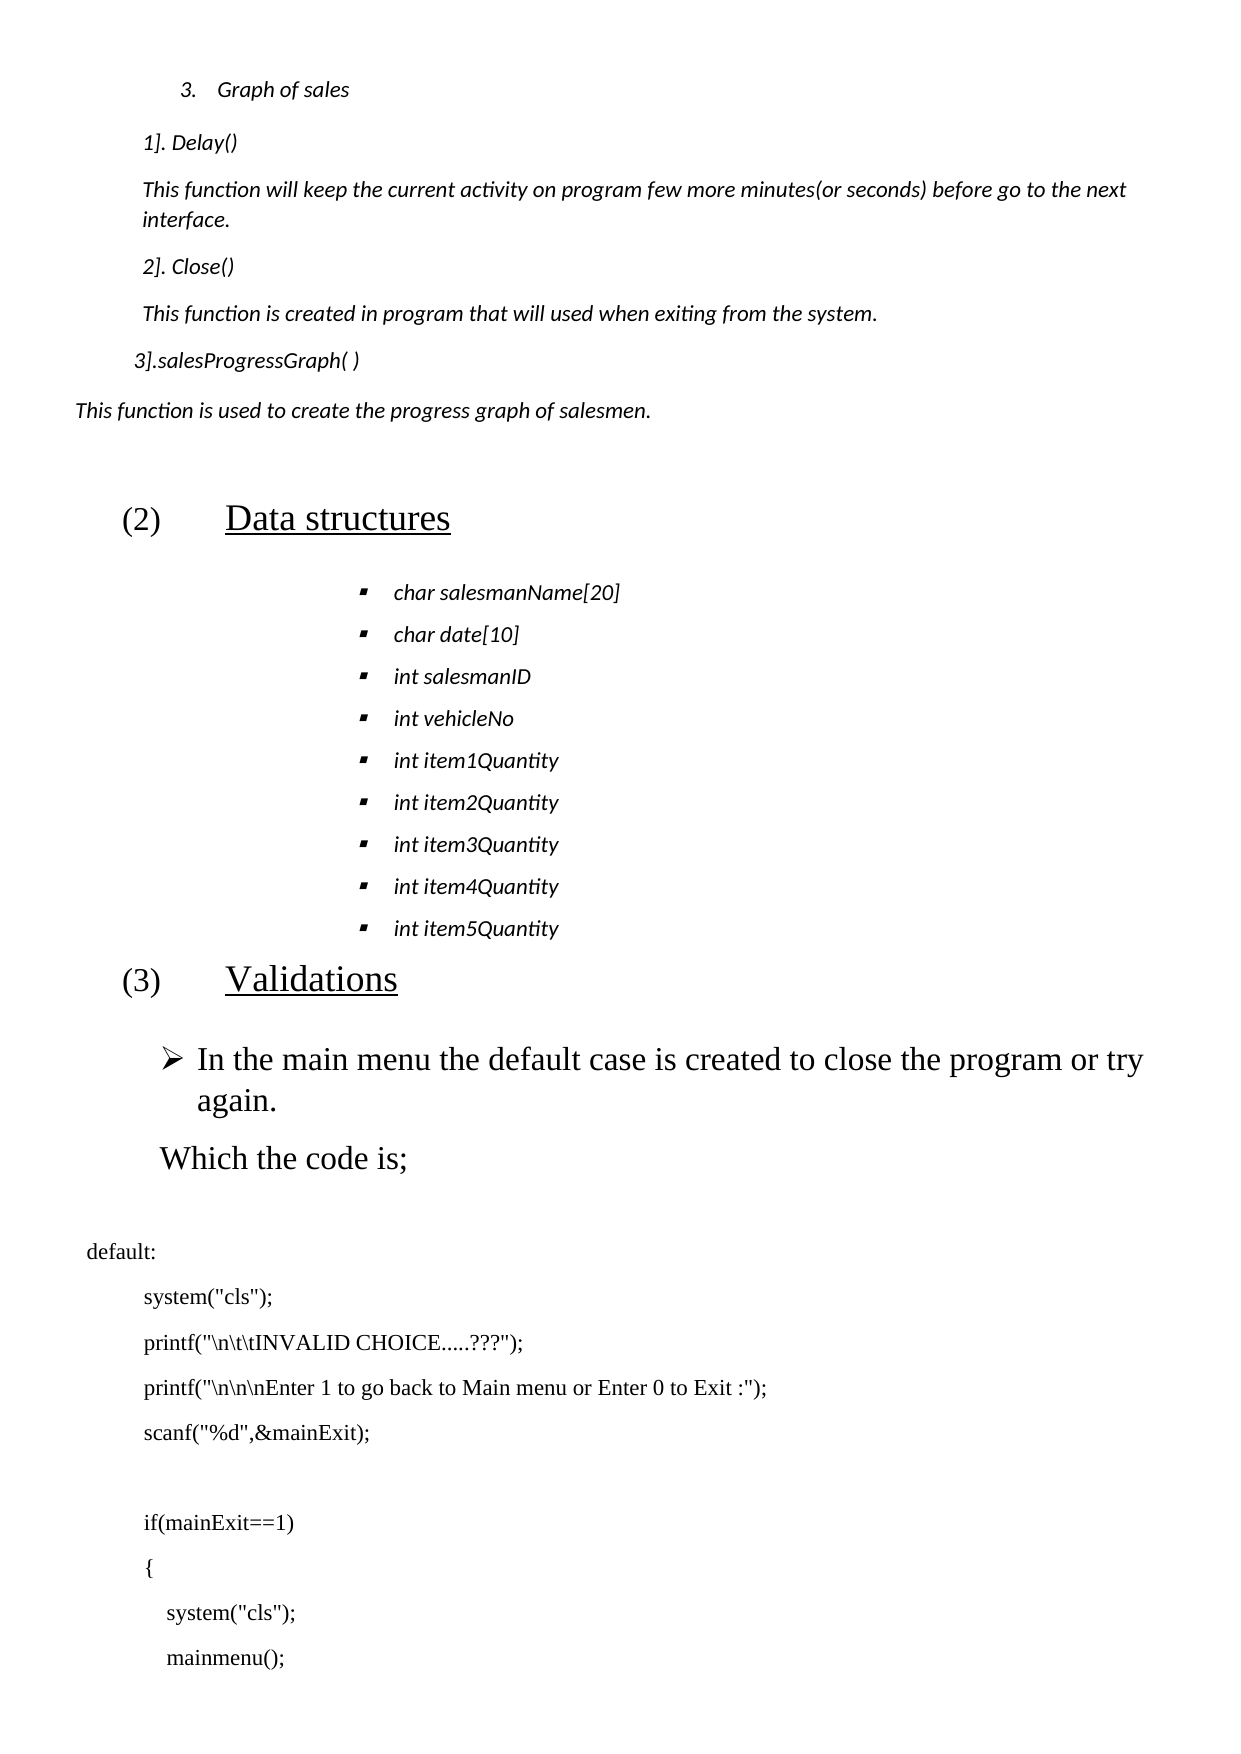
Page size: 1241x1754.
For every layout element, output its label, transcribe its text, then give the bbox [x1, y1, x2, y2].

list Data structures [122, 496, 1165, 539]
text Which the code is; [159, 1138, 1165, 1177]
text 3].salesProgressGraph( ) [75, 346, 1165, 374]
text scanf("%d",&mainExit); [75, 1419, 1165, 1445]
list Validations [122, 956, 1165, 999]
text { [75, 1554, 1165, 1580]
text mainmenu(); [75, 1644, 1165, 1671]
list Graph of sales [179, 75, 1165, 103]
text if(mainExit==1) [75, 1509, 1165, 1535]
list int item1Quantity [356, 746, 1165, 774]
list int item4Quantity [356, 872, 1165, 900]
list int item2Quantity [356, 788, 1165, 816]
list int item5Quantity [356, 914, 1165, 942]
text default: [75, 1238, 1165, 1265]
text This function is created in program that will used when exiting from the system. [142, 299, 1165, 327]
list int vehicleNo [356, 704, 1165, 732]
text 1]. Delay() [142, 128, 1165, 156]
list int salesmanID [356, 662, 1165, 691]
list In the main menu the default case is created to close the program or try again. [159, 1039, 1165, 1119]
list int item3Quantity [356, 830, 1165, 858]
text printf("\n\t\tINVALID CHOICE.....???"); [75, 1328, 1165, 1355]
text system("cls"); [75, 1599, 1165, 1626]
list char date[10] [356, 621, 1165, 648]
text system("cls"); [75, 1283, 1165, 1310]
list char salesmanName[20] [356, 578, 1165, 607]
text This function will keep the current activity on program few more minutes(or seconds) before go to the next interface. [142, 175, 1165, 233]
text This function is used to create the progress graph of salesmen. [75, 396, 1165, 424]
text 2]. Close() [142, 252, 1165, 280]
text printf("\n\n\nEnter 1 to go back to Main menu or Enter 0 to Exit :"); [75, 1374, 1165, 1400]
